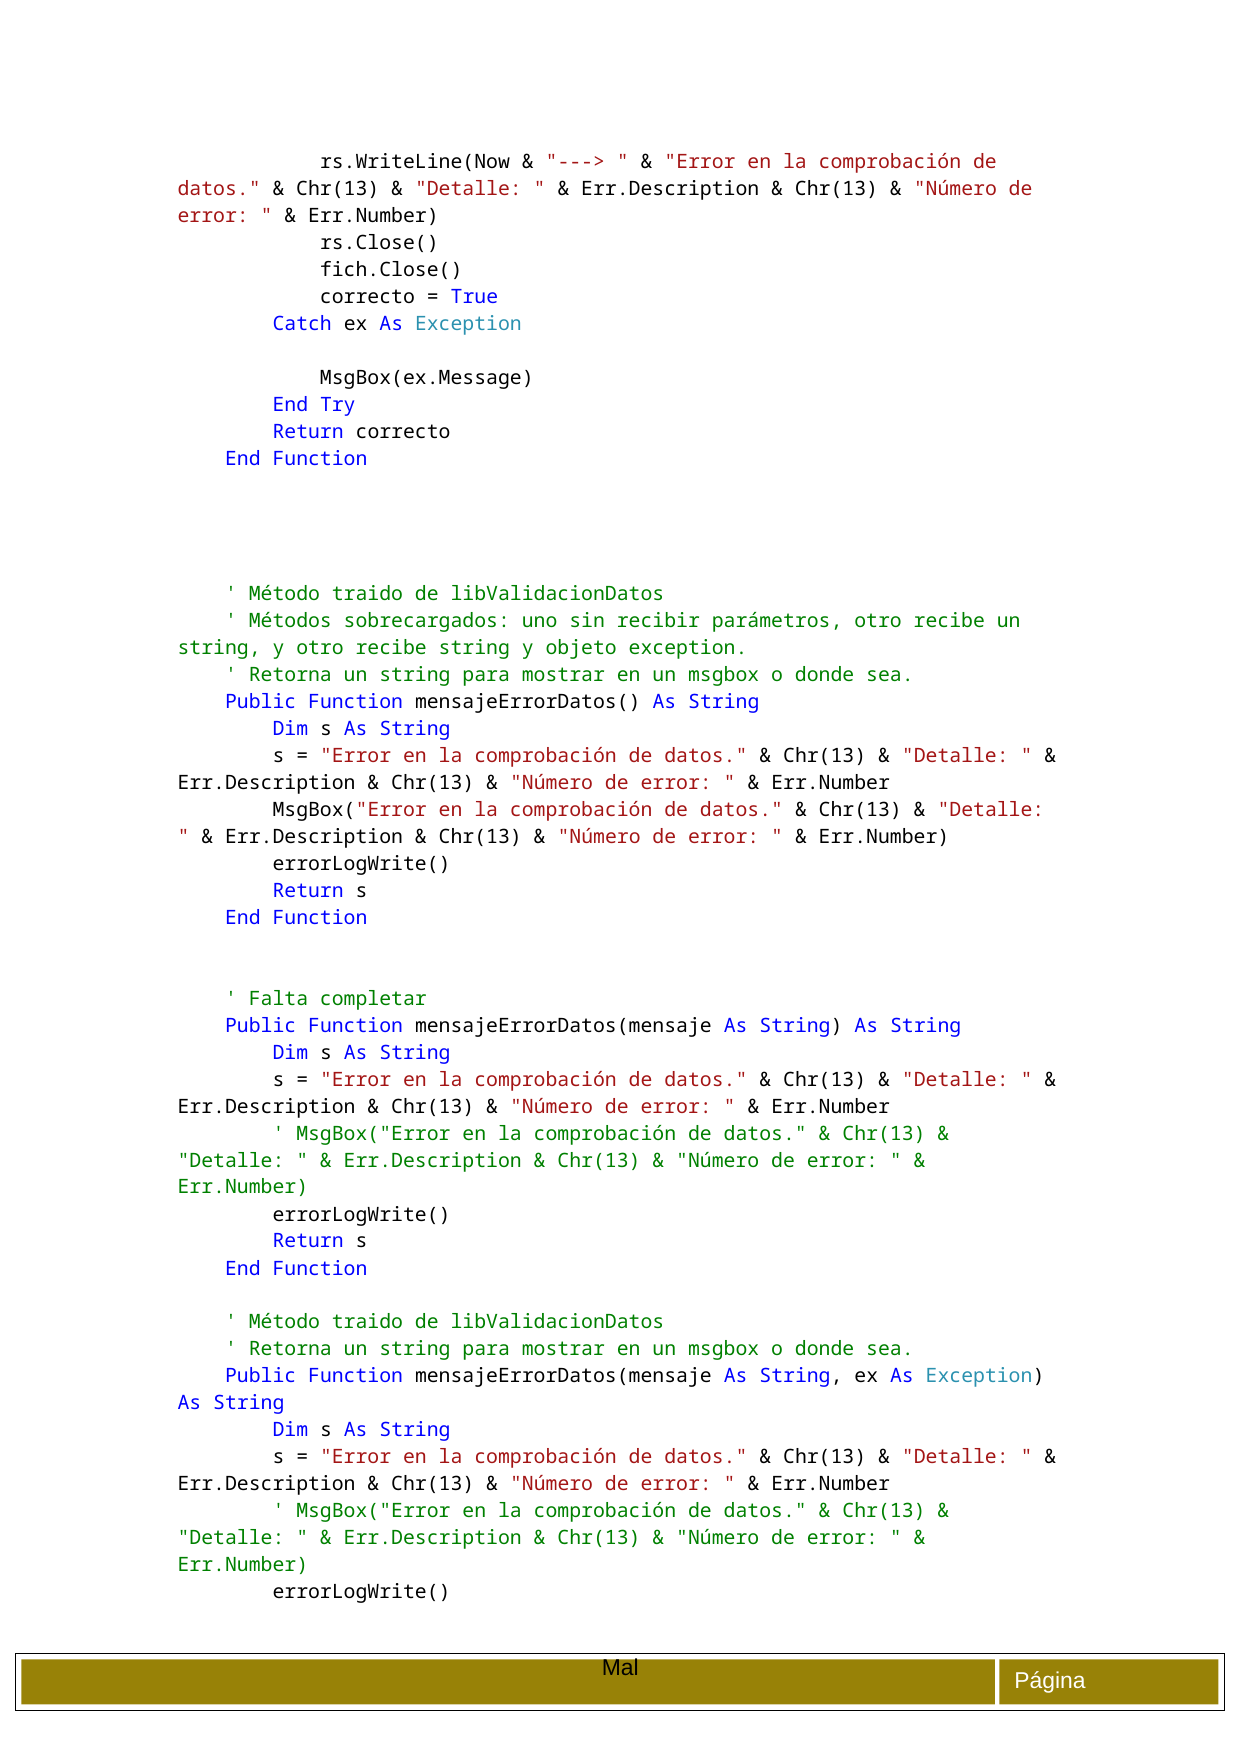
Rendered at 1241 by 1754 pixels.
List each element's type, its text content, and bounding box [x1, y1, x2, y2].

text Return correcto [177, 417, 1063, 444]
text s = "Error en la comprobación de datos." & Chr(13) & "Detalle: " & Err.Description & Chr(13) & "Número de error: " & Err.Number [177, 741, 1063, 795]
text s = "Error en la comprobación de datos." & Chr(13) & "Detalle: " & Err.Description & Chr(13) & "Número de error: " & Err.Number [177, 1443, 1063, 1497]
text ' MsgBox("Error en la comprobación de datos." & Chr(13) & "Detalle: " & Err.Description & Chr(13) & "Número de error: " & Err.Number) [177, 1119, 1063, 1200]
text errorLogWrite() [177, 1577, 1063, 1604]
text End Function [177, 444, 1063, 471]
text MsgBox(ex.Message) [177, 363, 1063, 390]
text Return s [177, 876, 1063, 903]
text End Try [177, 390, 1063, 417]
text Public Function mensajeErrorDatos(mensaje As String, ex As Exception) As String [177, 1362, 1063, 1416]
text ' Retorna un string para mostrar en un msgbox o donde sea. [177, 1335, 1063, 1362]
text End Function [177, 903, 1063, 930]
text End Function [177, 1254, 1063, 1281]
text ' Métodos sobrecargados: uno sin recibir parámetros, otro recibe un string, y otro recibe string y objeto exception. [177, 606, 1063, 660]
text ' Método traido de libValidacionDatos [177, 579, 1063, 606]
text errorLogWrite() [177, 1200, 1063, 1227]
text Return s [177, 1227, 1063, 1254]
text errorLogWrite() [177, 849, 1063, 876]
text rs.WriteLine(Now & "---> " & "Error en la comprobación de datos." & Chr(13) & "Detalle: " & Err.Description & Chr(13) & "Número de error: " & Err.Number) [177, 148, 1063, 228]
text Dim s As String [177, 1038, 1063, 1065]
text ' Retorna un string para mostrar en un msgbox o donde sea. [177, 660, 1063, 687]
text fich.Close() [177, 256, 1063, 282]
text s = "Error en la comprobación de datos." & Chr(13) & "Detalle: " & Err.Description & Chr(13) & "Número de error: " & Err.Number [177, 1065, 1063, 1119]
text ' Método traido de libValidacionDatos [177, 1308, 1063, 1335]
text rs.Close() [177, 228, 1063, 256]
text Public Function mensajeErrorDatos(mensaje As String) As String [177, 1011, 1063, 1038]
text Dim s As String [177, 714, 1063, 741]
text Catch ex As Exception [177, 309, 1063, 336]
text MsgBox("Error en la comprobación de datos." & Chr(13) & "Detalle: " & Err.Description & Chr(13) & "Número de error: " & Err.Number) [177, 795, 1063, 849]
text correcto = True [177, 282, 1063, 309]
text Dim s As String [177, 1416, 1063, 1443]
text Public Function mensajeErrorDatos() As String [177, 687, 1063, 714]
text ' Falta completar [177, 984, 1063, 1011]
text ' MsgBox("Error en la comprobación de datos." & Chr(13) & "Detalle: " & Err.Description & Chr(13) & "Número de error: " & Err.Number) [177, 1497, 1063, 1577]
